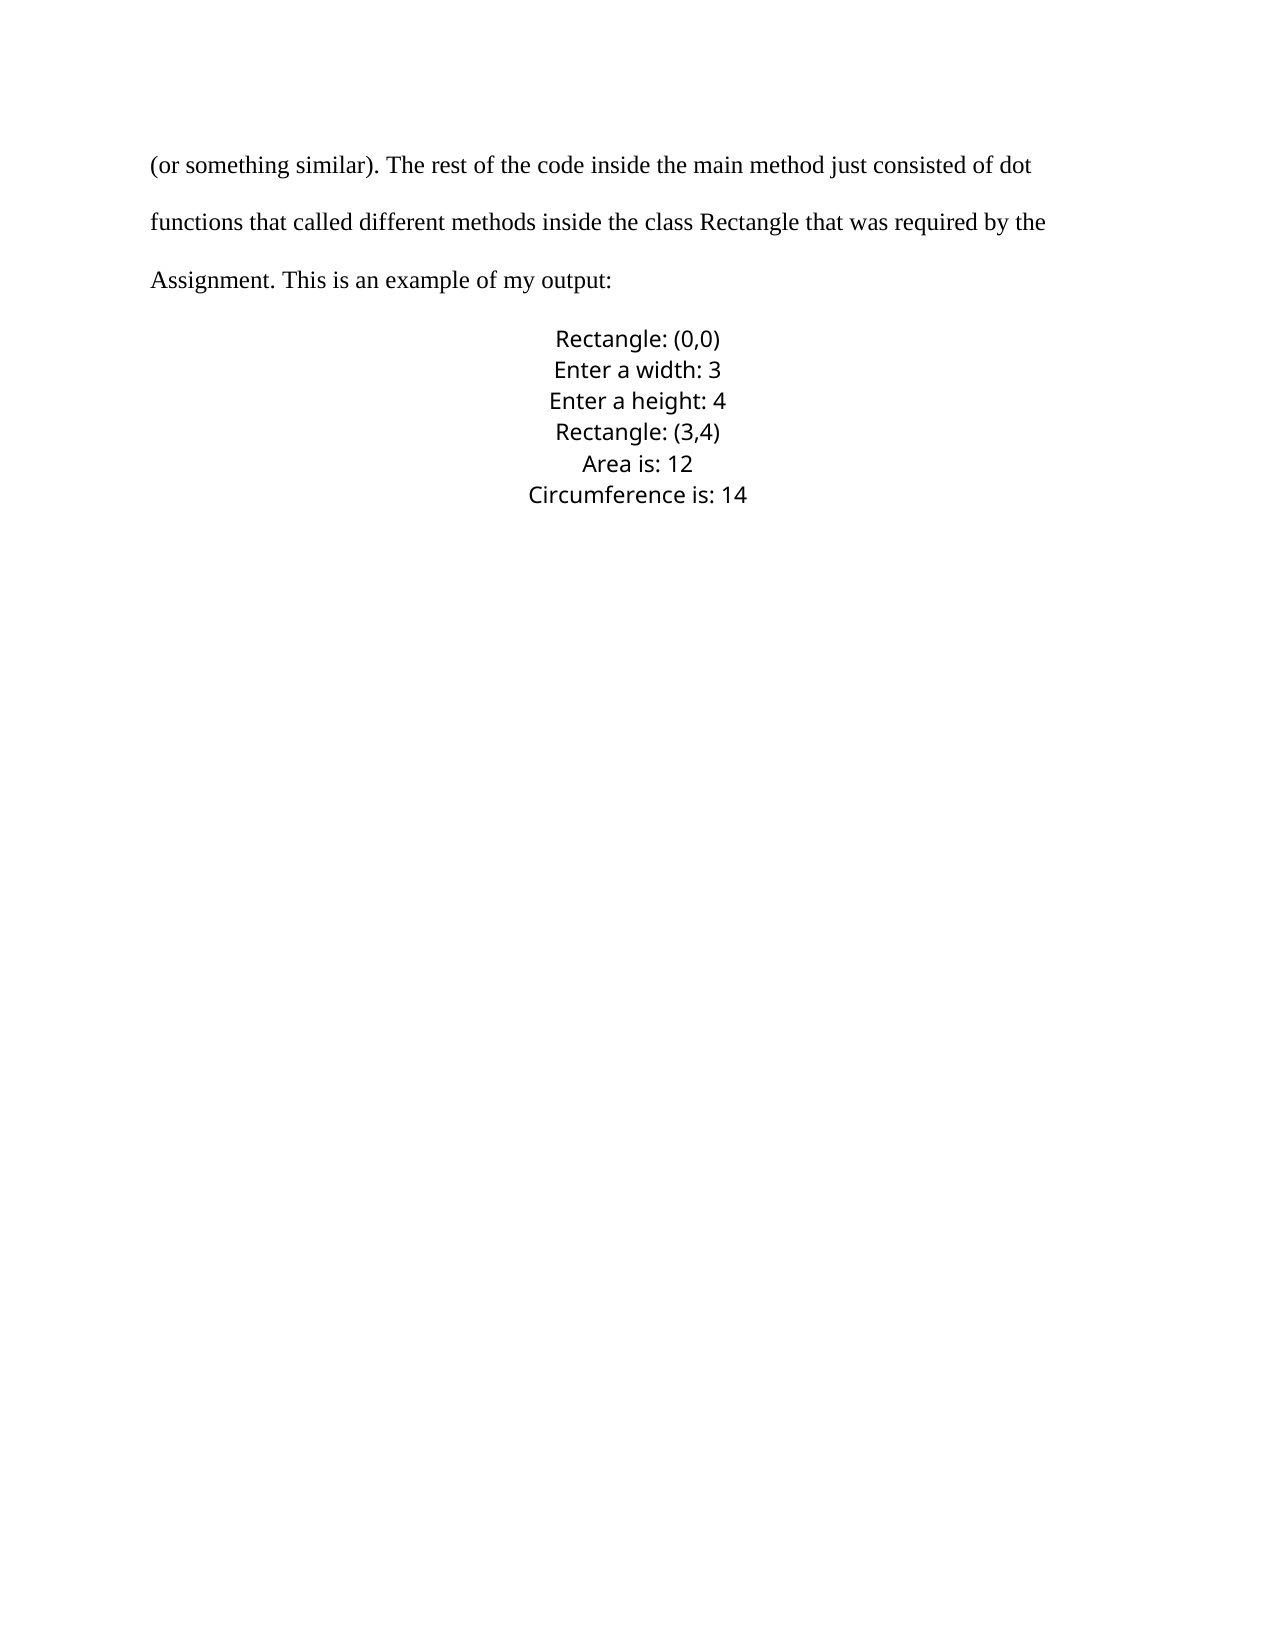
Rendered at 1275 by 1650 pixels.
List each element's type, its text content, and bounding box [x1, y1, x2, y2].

text Enter a height: 4 [150, 385, 1125, 416]
text Area is: 12 [150, 447, 1125, 479]
text Enter a width: 3 [150, 354, 1125, 385]
text Rectangle: (0,0) [150, 322, 1125, 354]
text Circumference is: 14 [150, 479, 1125, 510]
text Rectangle: (3,4) [150, 416, 1125, 447]
text (or something similar). The rest of the code inside the main method just consisted of dot functions that called different methods inside the class Rectangle that was required by the Assignment. This is an example of my output: [150, 150, 1125, 294]
